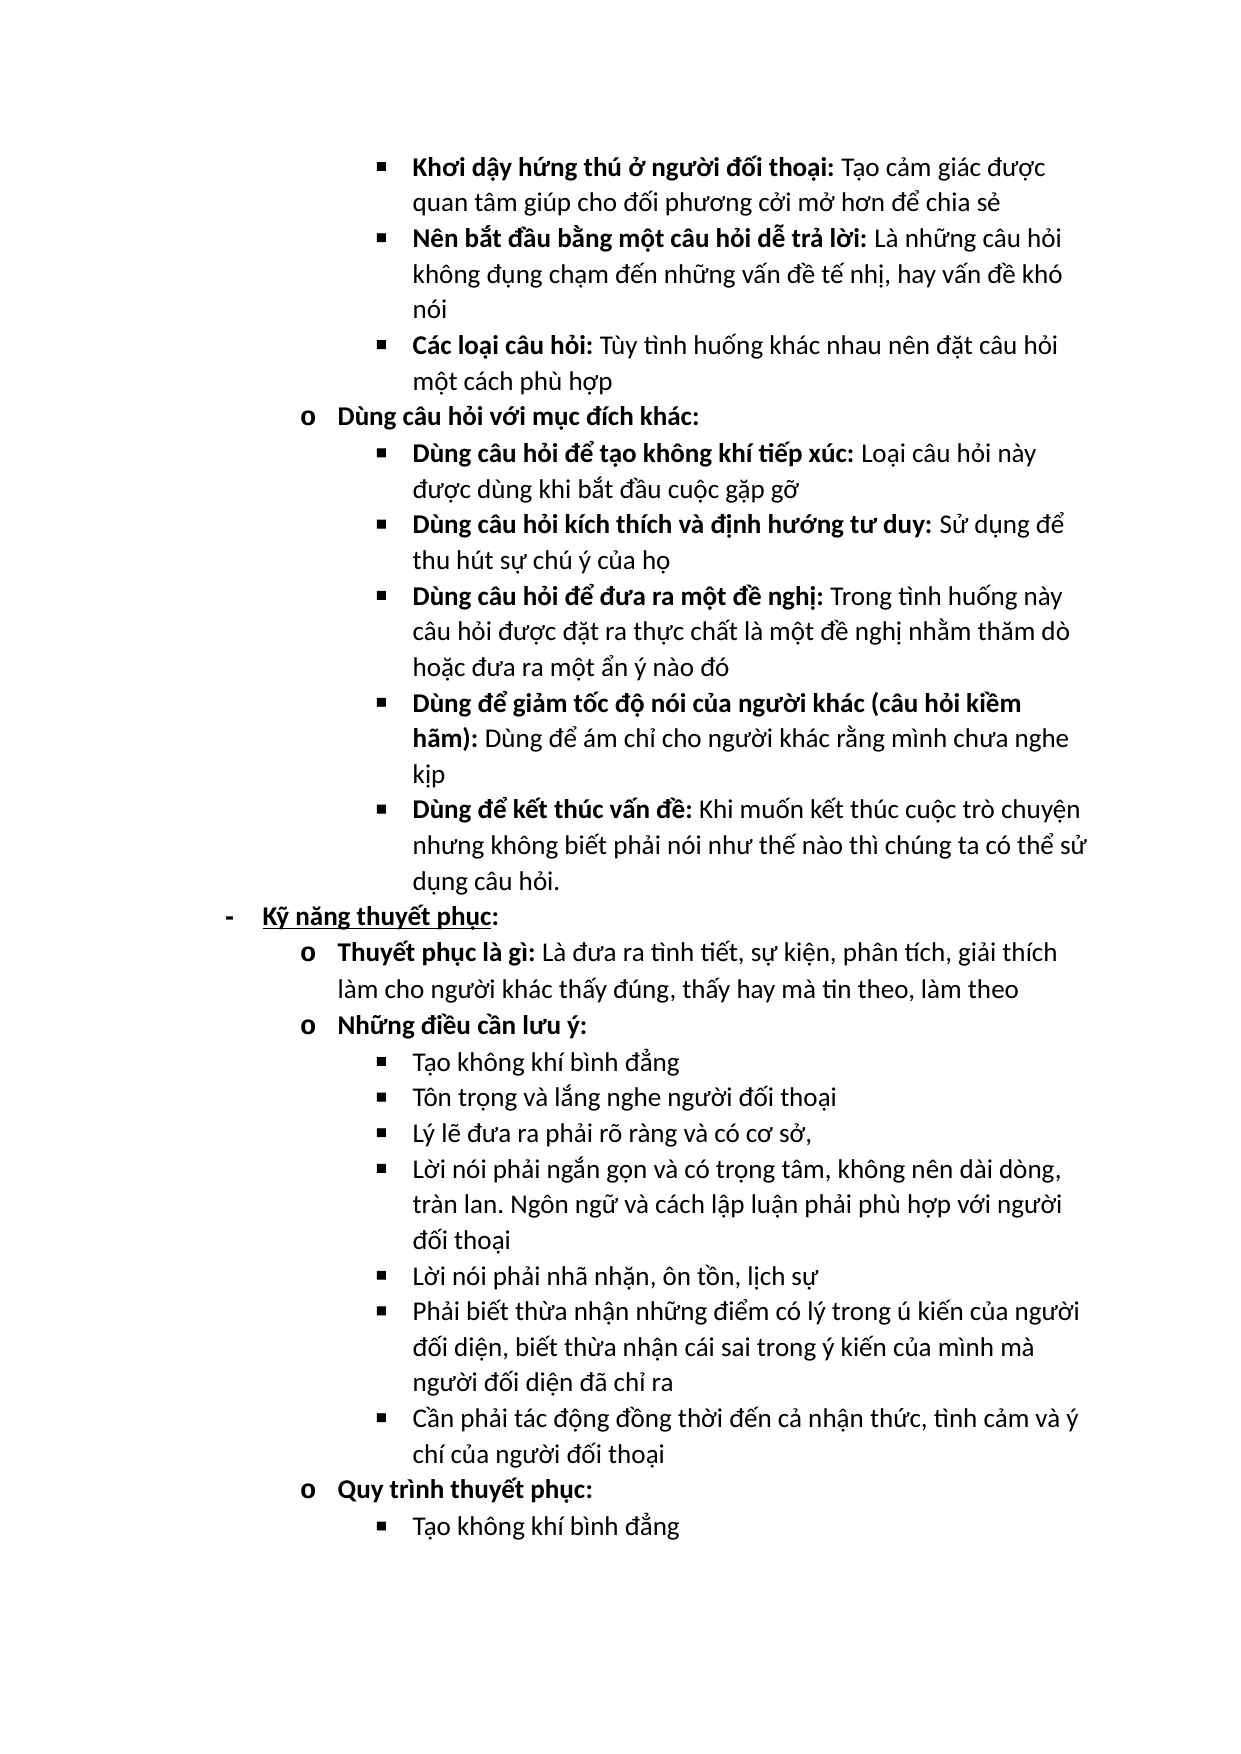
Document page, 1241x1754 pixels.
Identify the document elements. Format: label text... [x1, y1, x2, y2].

list Lời nói phải ngắn gọn và có trọng tâm, không nên dài dòng, tràn lan. Ngôn ngữ và cách lập luận phải phù hợp với người đối thoại [375, 1152, 1090, 1256]
list Dùng để giảm tốc độ nói của người khác (câu hỏi kiềm hãm): Dùng để ám chỉ cho người khác rằng mình chưa nghe kịp [375, 686, 1090, 790]
list Tôn trọng và lắng nghe người đối thoại [375, 1081, 1090, 1113]
list Dùng câu hỏi để tạo không khí tiếp xúc: Loại câu hỏi này được dùng khi bắt đầu cuộc gặp gỡ [375, 436, 1090, 505]
list Dùng câu hỏi với mục đích khác: [300, 399, 1090, 434]
list Dùng để kết thúc vấn đề: Khi muốn kết thúc cuộc trò chuyện nhưng không biết phải nói như thế nào thì chúng ta có thể sử dụng câu hỏi. [375, 793, 1090, 897]
list Phải biết thừa nhận những điểm có lý trong ú kiến của người đối diện, biết thừa nhận cái sai trong ý kiến của mình mà người đối diện đã chỉ ra [375, 1294, 1090, 1398]
list Các loại câu hỏi: Tùy tình huống khác nhau nên đặt câu hỏi một cách phù hợp [375, 328, 1090, 397]
list Kỹ năng thuyết phục: [225, 899, 1090, 933]
list Dùng câu hỏi để đưa ra một đề nghị: Trong tình huống này câu hỏi được đặt ra thực chất là một đề nghị nhằm thăm dò hoặc đưa ra một ẩn ý nào đó [375, 579, 1090, 683]
list Cần phải tác động đồng thời đến cả nhận thức, tình cảm và ý chí của người đối thoại [375, 1401, 1090, 1470]
list Tạo không khí bình đẳng [375, 1045, 1090, 1078]
list Dùng câu hỏi kích thích và định hướng tư duy: Sử dụng để thu hút sự chú ý của họ [375, 508, 1090, 576]
list Lý lẽ đưa ra phải rõ ràng và có cơ sở, [375, 1116, 1090, 1149]
list Những điều cần lưu ý: [300, 1008, 1090, 1042]
list Thuyết phục là gì: Là đưa ra tình tiết, sự kiện, phân tích, giải thích làm cho người khác thấy đúng, thấy hay mà tin theo, làm theo [300, 935, 1090, 1005]
list Khơi dậy hứng thú ở người đối thoại: Tạo cảm giác được quan tâm giúp cho đối phương cởi mở hơn để chia sẻ [375, 150, 1090, 219]
list Tạo không khí bình đẳng [375, 1509, 1090, 1542]
list Quy trình thuyết phục: [300, 1472, 1090, 1507]
list Nên bắt đầu bằng một câu hỏi dễ trả lời: Là những câu hỏi không đụng chạm đến những vấn đề tế nhị, hay vấn đề khó nói [375, 221, 1090, 326]
list Lời nói phải nhã nhặn, ôn tồn, lịch sự [375, 1259, 1090, 1292]
